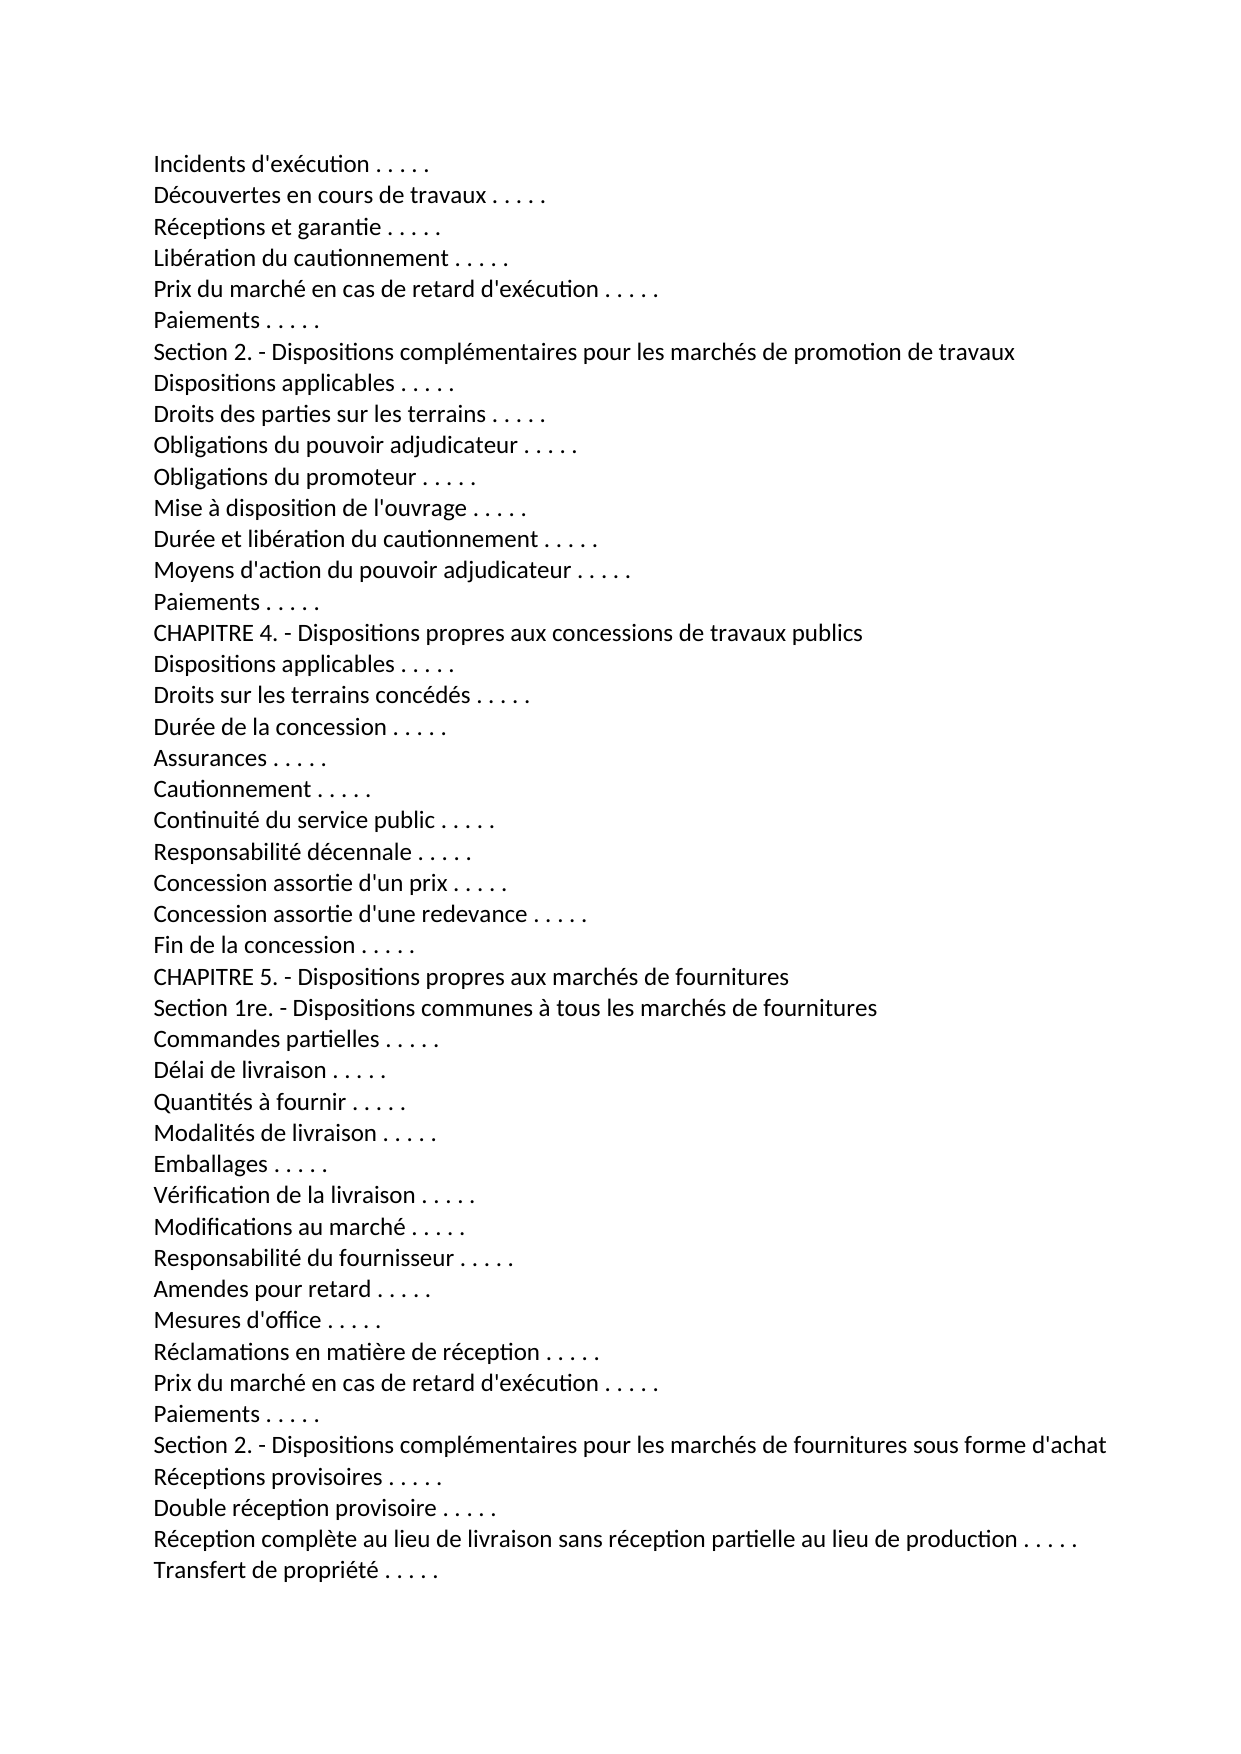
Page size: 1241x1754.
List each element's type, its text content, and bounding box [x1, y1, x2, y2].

table_cell Prix du marché en cas de retard d'exécution . . . . . [146, 1366, 1129, 1398]
table_cell Responsabilité décennale . . . . . [146, 835, 1129, 866]
table_cell Modalités de livraison . . . . . [146, 1116, 1129, 1148]
table_cell Paiements . . . . . [146, 1398, 1129, 1429]
table_cell Continuité du service public . . . . . [146, 804, 1129, 835]
table_cell Prix du marché en cas de retard d'exécution . . . . . [146, 273, 1129, 304]
table_cell Découvertes en cours de travaux . . . . . [146, 179, 1129, 210]
table_cell Vérification de la livraison . . . . . [146, 1179, 1129, 1210]
table_cell Amendes pour retard . . . . . [146, 1273, 1129, 1304]
table_cell Durée et libération du cautionnement . . . . . [146, 523, 1129, 554]
table_cell Mise à disposition de l'ouvrage . . . . . [146, 491, 1129, 523]
table_cell Mesures d'office . . . . . [146, 1304, 1129, 1335]
table_cell Commandes partielles . . . . . [146, 1023, 1129, 1054]
table_cell Durée de la concession . . . . . [146, 710, 1129, 741]
table_cell Paiements . . . . . [146, 585, 1129, 616]
table_cell Droits sur les terrains concédés . . . . . [146, 679, 1129, 710]
table_cell Paiements . . . . . [146, 304, 1129, 335]
table_cell Concession assortie d'une redevance . . . . . [146, 898, 1129, 929]
table_cell Modifications au marché . . . . . [146, 1210, 1129, 1241]
table_cell Réceptions et garantie . . . . . [146, 210, 1129, 241]
table_cell Cautionnement . . . . . [146, 773, 1129, 804]
table_cell Section 1re. - Dispositions communes à tous les marchés de fournitures [146, 991, 1129, 1023]
table_cell Emballages . . . . . [146, 1148, 1129, 1179]
table_cell CHAPITRE 5. - Dispositions propres aux marchés de fournitures [146, 960, 1129, 991]
table_cell Incidents d'exécution . . . . . [146, 148, 1129, 179]
table_cell Obligations du promoteur . . . . . [146, 460, 1129, 491]
table_cell Double réception provisoire . . . . . [146, 1491, 1129, 1523]
table_cell CHAPITRE 4. - Dispositions propres aux concessions de travaux publics [146, 616, 1129, 648]
table_cell Dispositions applicables . . . . . [146, 648, 1129, 679]
table_cell Réceptions provisoires . . . . . [146, 1460, 1129, 1491]
table_cell Transfert de propriété . . . . . [146, 1554, 1129, 1585]
table_cell Droits des parties sur les terrains . . . . . [146, 398, 1129, 429]
table_cell Réception complète au lieu de livraison sans réception partielle au lieu de production . . . . . [146, 1523, 1129, 1554]
table_cell Quantités à fournir . . . . . [146, 1085, 1129, 1116]
table_cell Section 2. - Dispositions complémentaires pour les marchés de fournitures sous forme d'achat [146, 1429, 1129, 1460]
table_cell Responsabilité du fournisseur . . . . . [146, 1241, 1129, 1273]
table_cell Réclamations en matière de réception . . . . . [146, 1335, 1129, 1366]
table_cell Obligations du pouvoir adjudicateur . . . . . [146, 429, 1129, 460]
table_cell Assurances . . . . . [146, 741, 1129, 773]
table_cell Dispositions applicables . . . . . [146, 366, 1129, 398]
table_cell Délai de livraison . . . . . [146, 1054, 1129, 1085]
table_cell Concession assortie d'un prix . . . . . [146, 866, 1129, 898]
table_cell Fin de la concession . . . . . [146, 929, 1129, 960]
table_cell Moyens d'action du pouvoir adjudicateur . . . . . [146, 554, 1129, 585]
table_cell Libération du cautionnement . . . . . [146, 241, 1129, 273]
table_cell Section 2. - Dispositions complémentaires pour les marchés de promotion de travaux [146, 335, 1129, 366]
